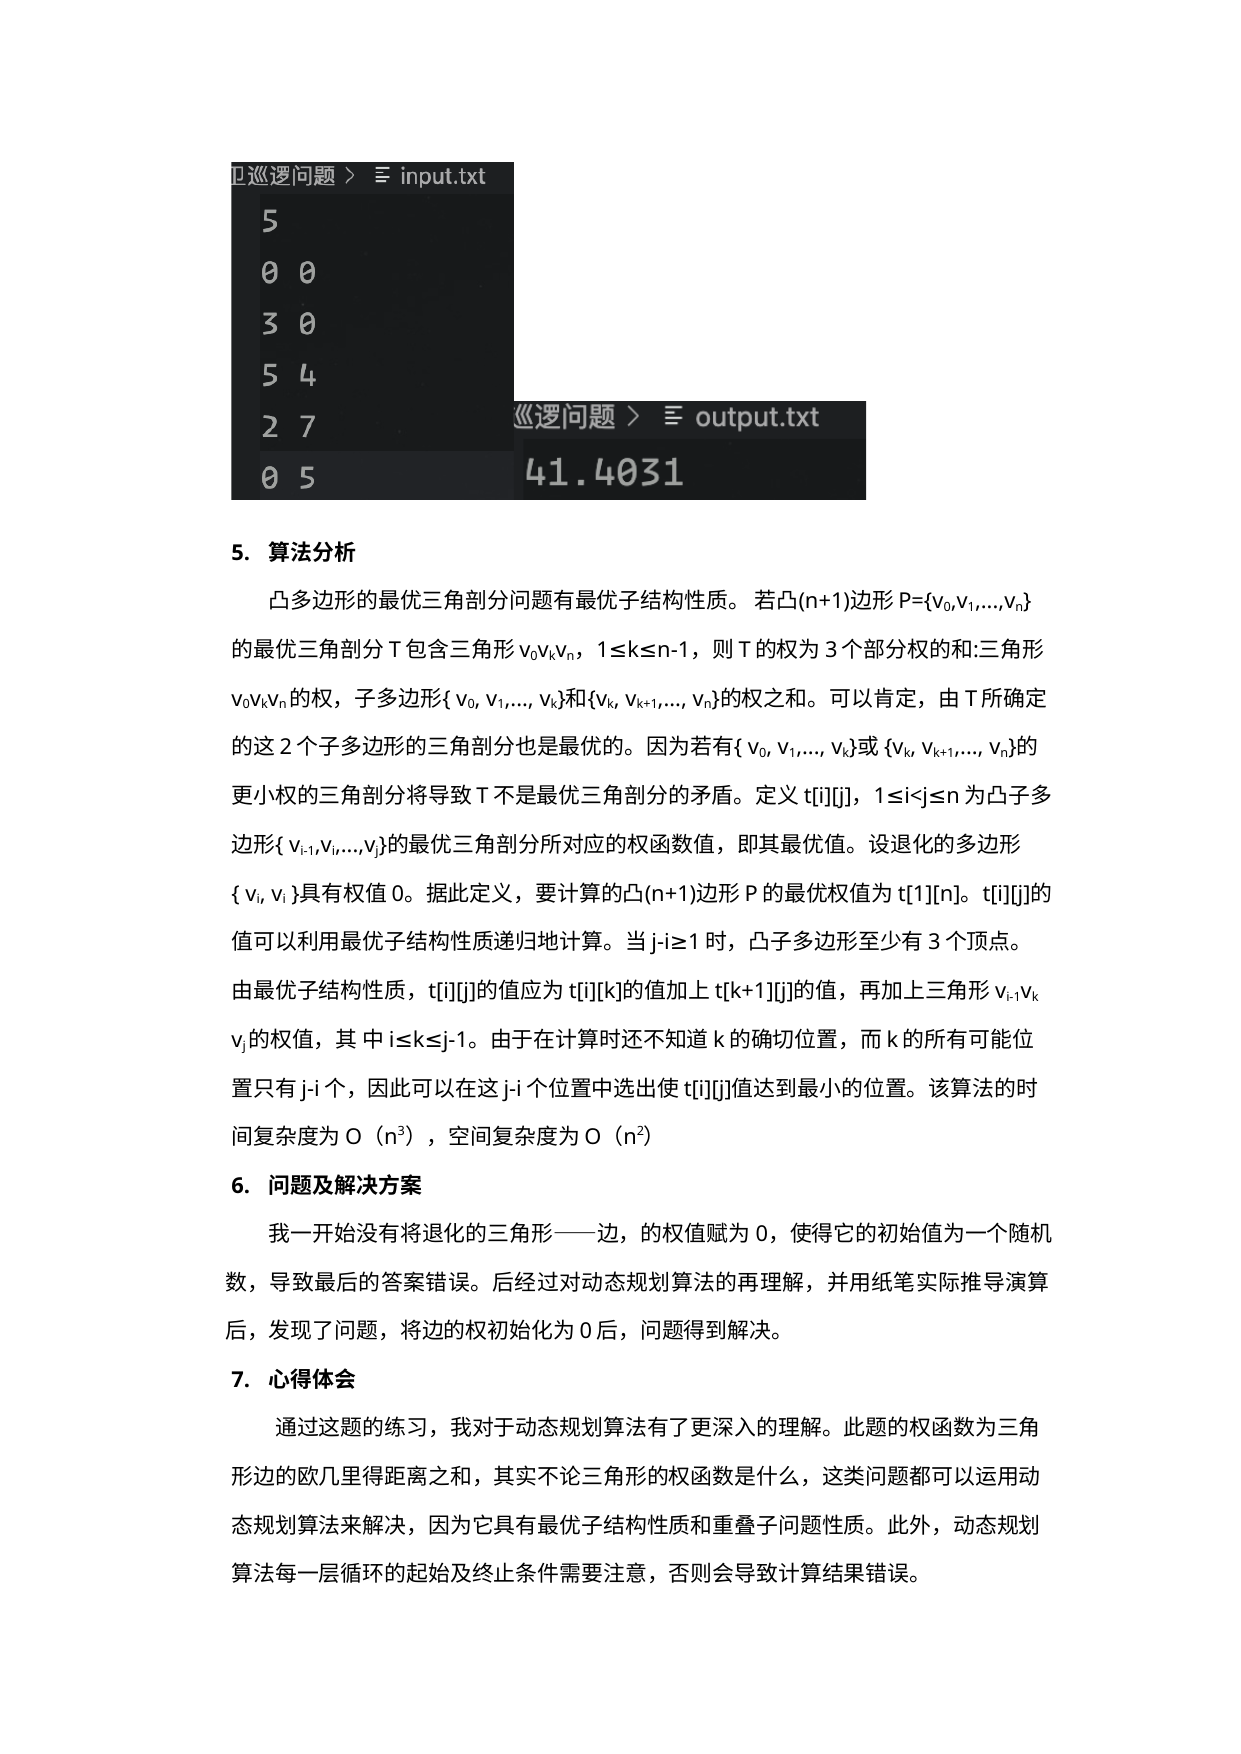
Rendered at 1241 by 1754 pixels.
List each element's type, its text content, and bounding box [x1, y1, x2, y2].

list 算法分析 [231, 534, 1053, 567]
list 问题及解决方案 [231, 1167, 1053, 1200]
list 我一开始没有将退化的三角形——边，的权值赋为0，使得它的初始值为一个随机数，导致最后的答案错误。后经过对动态规划算法的再理解，并用纸笔实际推导演算后，发现了问题，将边的权初始化为0后，问题得到解决。 [225, 1216, 1053, 1346]
text 凸多边形的最优三角剖分问题有最优子结构性质。 若凸(n+1)边形P={v0,v1,...,vn}的最优三角剖分T包含三角形v0vkvn，1≤k≤n-1，则T的权为3个部分权的和:三角形v0vkvn的权，子多边形{ v0, v1,..., vk}和{vk, vk+1,..., vn}的权之和。可以肯定，由T所确定的这2个子多边形的三角剖分也是最优的。因为若有{ v0, v1,..., vk}或 {vk, vk+1,..., vn}的更小权的三角剖分将导致T不是最优三角剖分的矛盾。定义t[i][j]，1≤i<j≤n为凸子多边形{ vi-1,vi,...,vj}的最优三角剖分所对应的权函数值，即其最优值。设退化的多边形{ vi, vi }具有权值0。据此定义，要计算的凸(n+1)边形P的最优权值为t[1][n]。t[i][j]的值可以利用最优子结构性质递归地计算。当j-i≥1时，凸子多边形至少有3个顶点。由最优子结构性质，t[i][j]的值应为 t[i][k]的值加上t[k+1][j]的值，再加上三角形vi-1vk vj的权值，其 中i≤k≤j-1。由于在计算时还不知道k的确切位置，而k的所有可能位置只有j-i个，因此可以在这j-i个位置中选出使t[i][j]值达到最小的位置。该算法的时间复杂度为O（n3），空间复杂度为O（n2） [231, 583, 1053, 1151]
text 通过这题的练习，我对于动态规划算法有了更深入的理解。此题的权函数为三角形边的欧几里得距离之和，其实不论三角形的权函数是什么，这类问题都可以运用动态规划算法来解决，因为它具有最优子结构性质和重叠子问题性质。此外，动态规划算法每一层循环的起始及终止条件需要注意，否则会导致计算结果错误。 [231, 1410, 1053, 1588]
picture [231, 162, 867, 500]
list 心得体会 [231, 1361, 1053, 1394]
